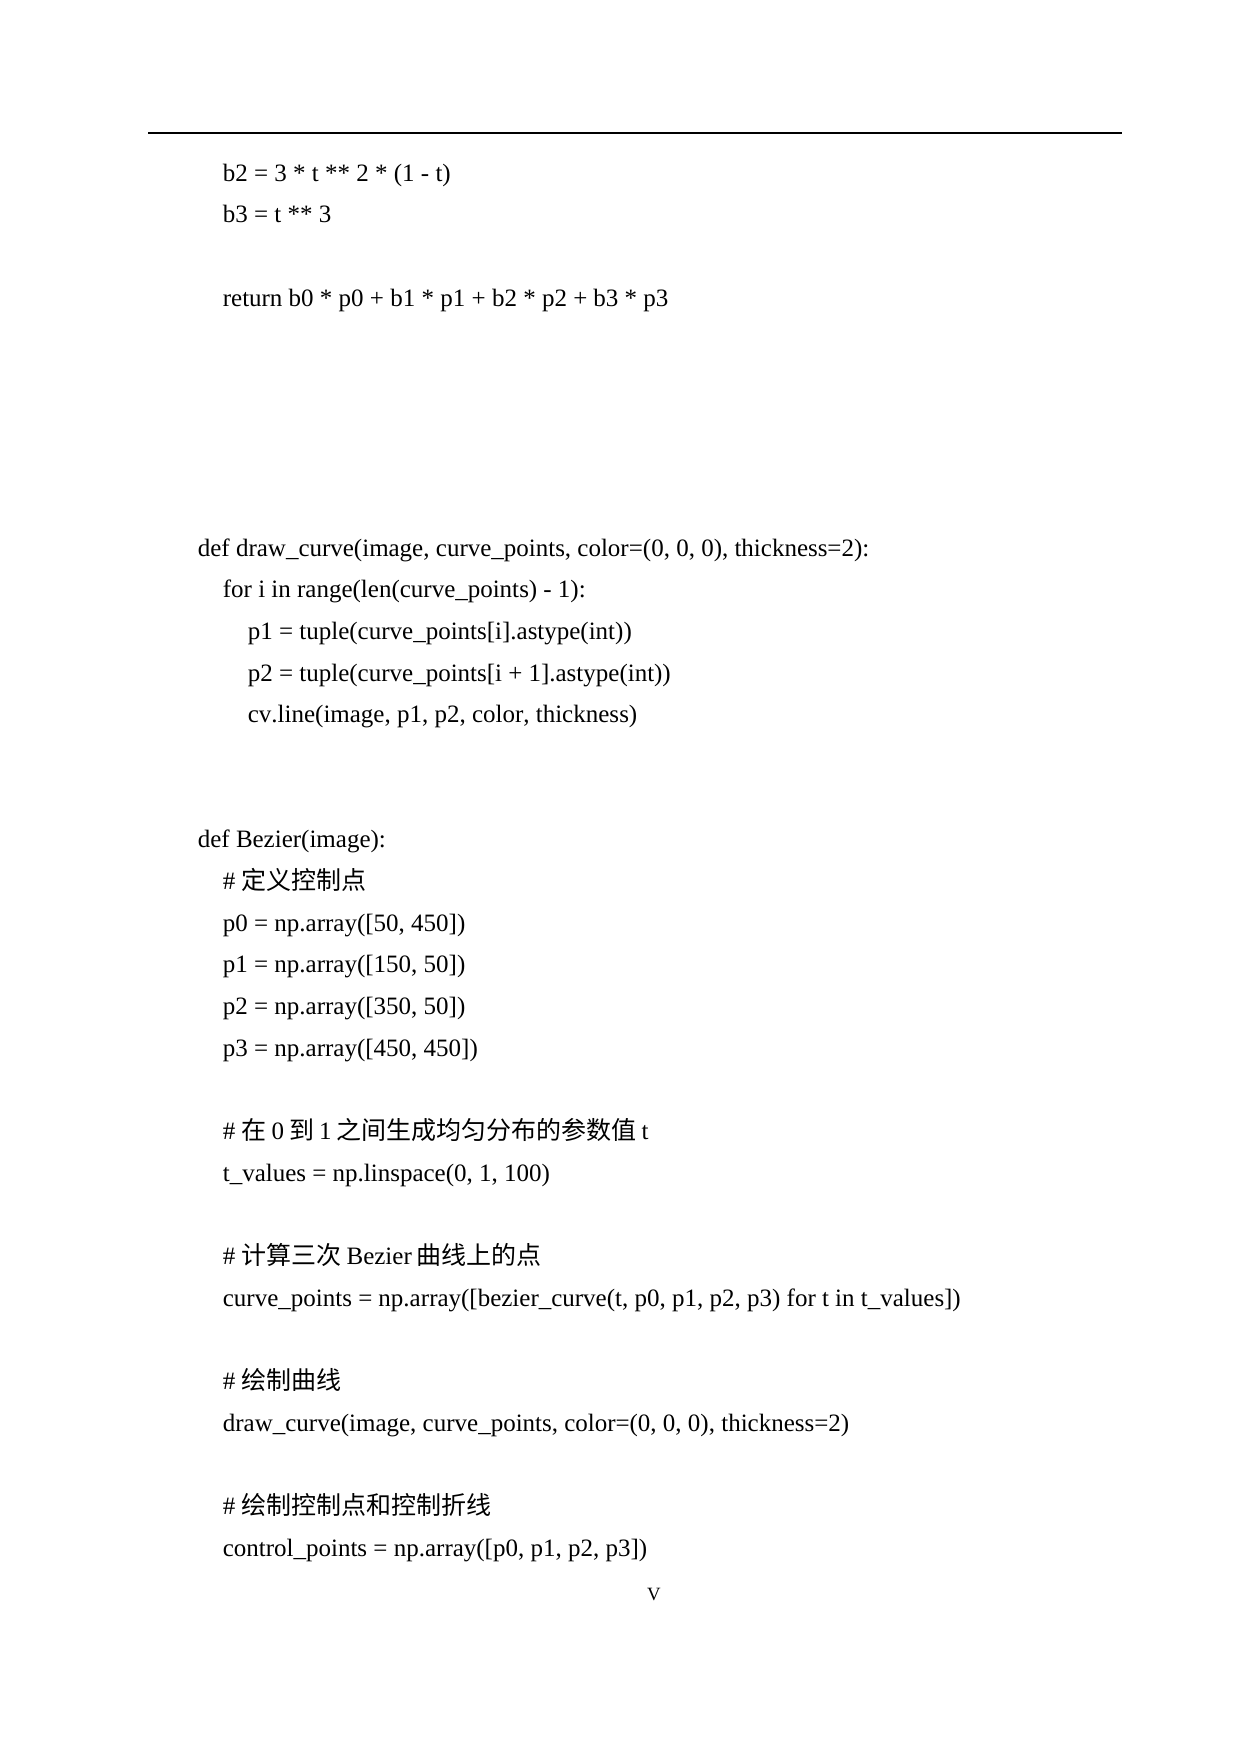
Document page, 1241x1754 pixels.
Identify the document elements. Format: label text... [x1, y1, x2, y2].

text p1 = tuple(curve_points[i].astype(int)) [148, 606, 1122, 648]
text p3 = np.array([450, 450]) [148, 1023, 1122, 1064]
text # 计算三次Bezier曲线上的点 [148, 1231, 1122, 1273]
text # 绘制曲线 [148, 1356, 1122, 1398]
text control_points = np.array([p0, p1, p2, p3]) [148, 1523, 1122, 1564]
text cv.line(image, p1, p2, color, thickness) [148, 689, 1122, 731]
text # 绘制控制点和控制折线 [148, 1481, 1122, 1523]
text # 在0到1之间生成均匀分布的参数值t [148, 1106, 1122, 1148]
text curve_points = np.array([bezier_curve(t, p0, p1, p2, p3) for t in t_values]) [148, 1273, 1122, 1314]
text def draw_curve(image, curve_points, color=(0, 0, 0), thickness=2): [148, 523, 1122, 564]
text p2 = tuple(curve_points[i + 1].astype(int)) [148, 648, 1122, 689]
text t_values = np.linspace(0, 1, 100) [148, 1148, 1122, 1189]
text b2 = 3 * t ** 2 * (1 - t) [148, 148, 1122, 189]
text b3 = t ** 3 [148, 189, 1122, 231]
text def Bezier(image): [148, 814, 1122, 856]
text p2 = np.array([350, 50]) [148, 981, 1122, 1023]
text for i in range(len(curve_points) - 1): [148, 564, 1122, 606]
text p0 = np.array([50, 450]) [148, 898, 1122, 939]
text draw_curve(image, curve_points, color=(0, 0, 0), thickness=2) [148, 1398, 1122, 1439]
text # 定义控制点 [148, 856, 1122, 898]
text p1 = np.array([150, 50]) [148, 939, 1122, 981]
text return b0 * p0 + b1 * p1 + b2 * p2 + b3 * p3 [148, 273, 1122, 314]
